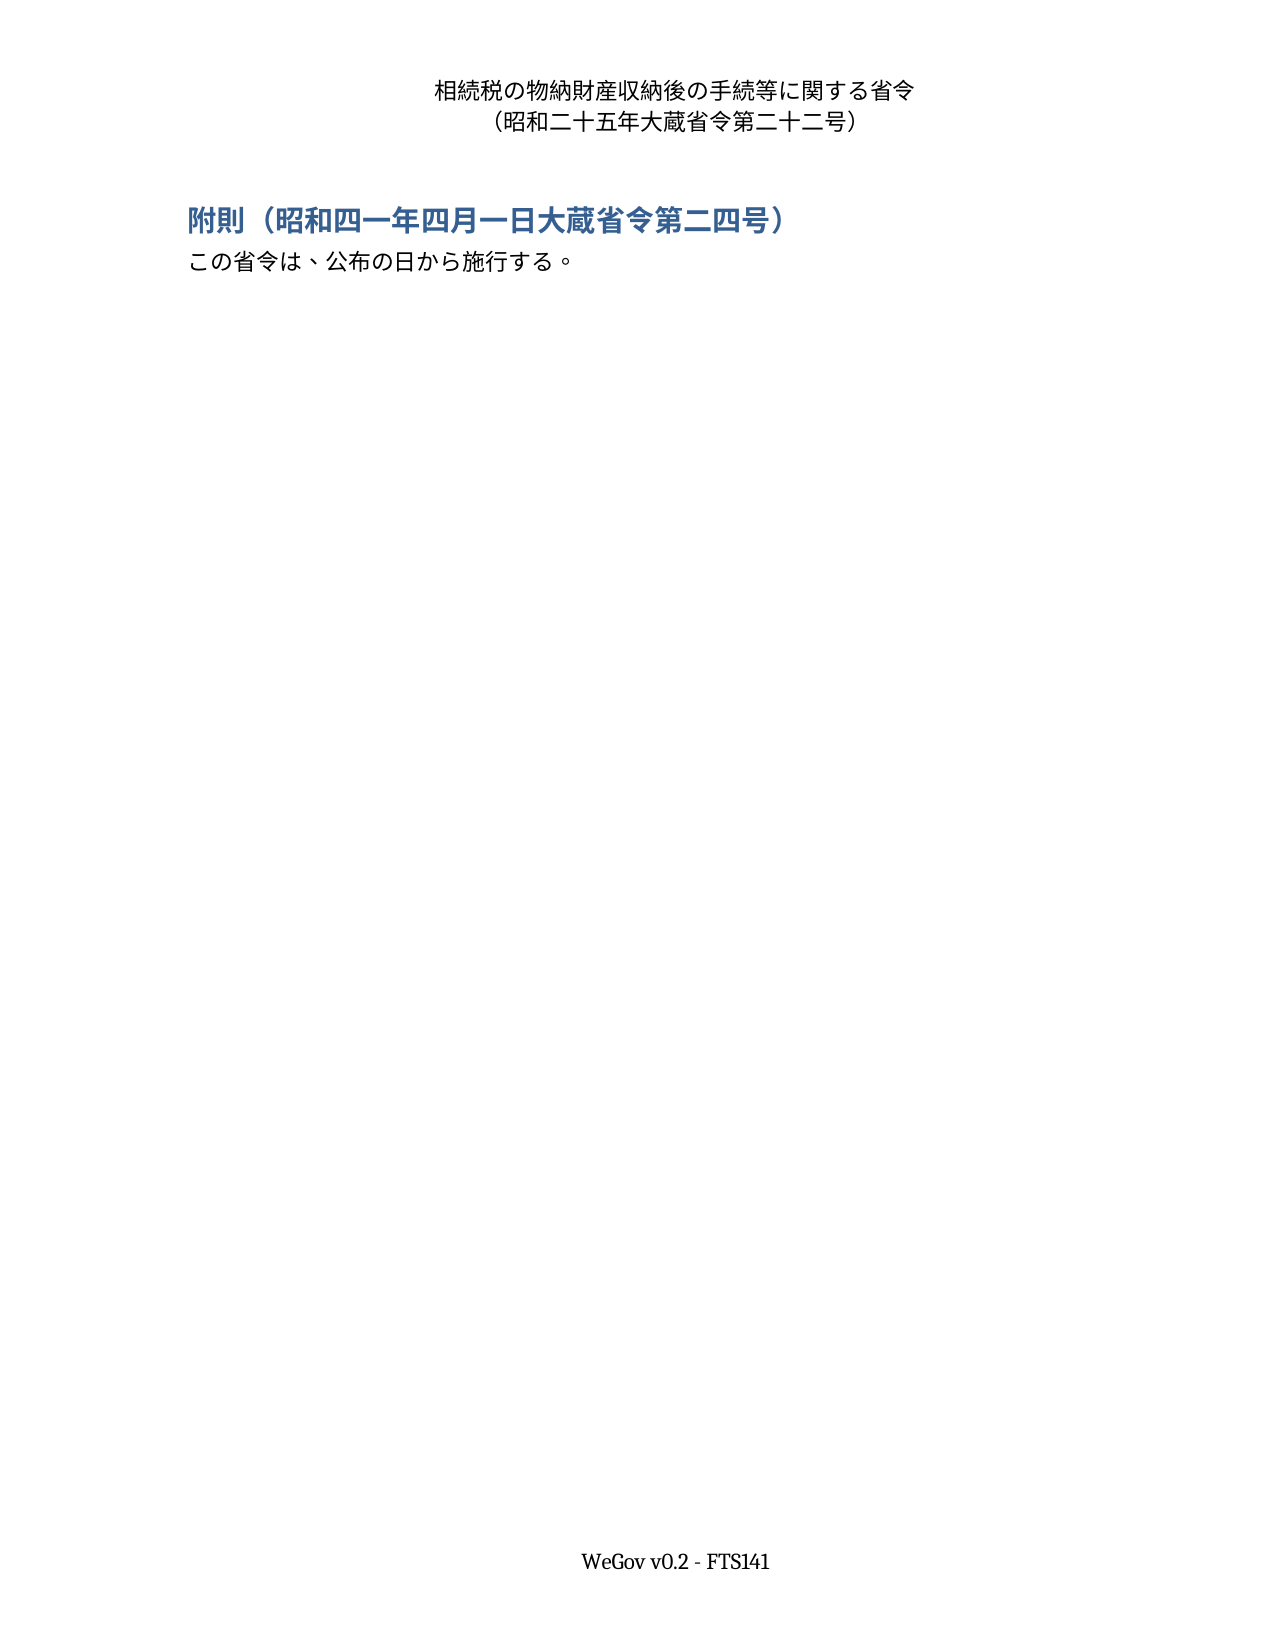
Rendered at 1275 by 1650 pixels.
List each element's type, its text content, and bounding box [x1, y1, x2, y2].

text この省令は、公布の日から施行する。 [187, 246, 1087, 277]
subtitle 附則（昭和四一年四月一日大蔵省令第二四号） [187, 200, 1087, 240]
